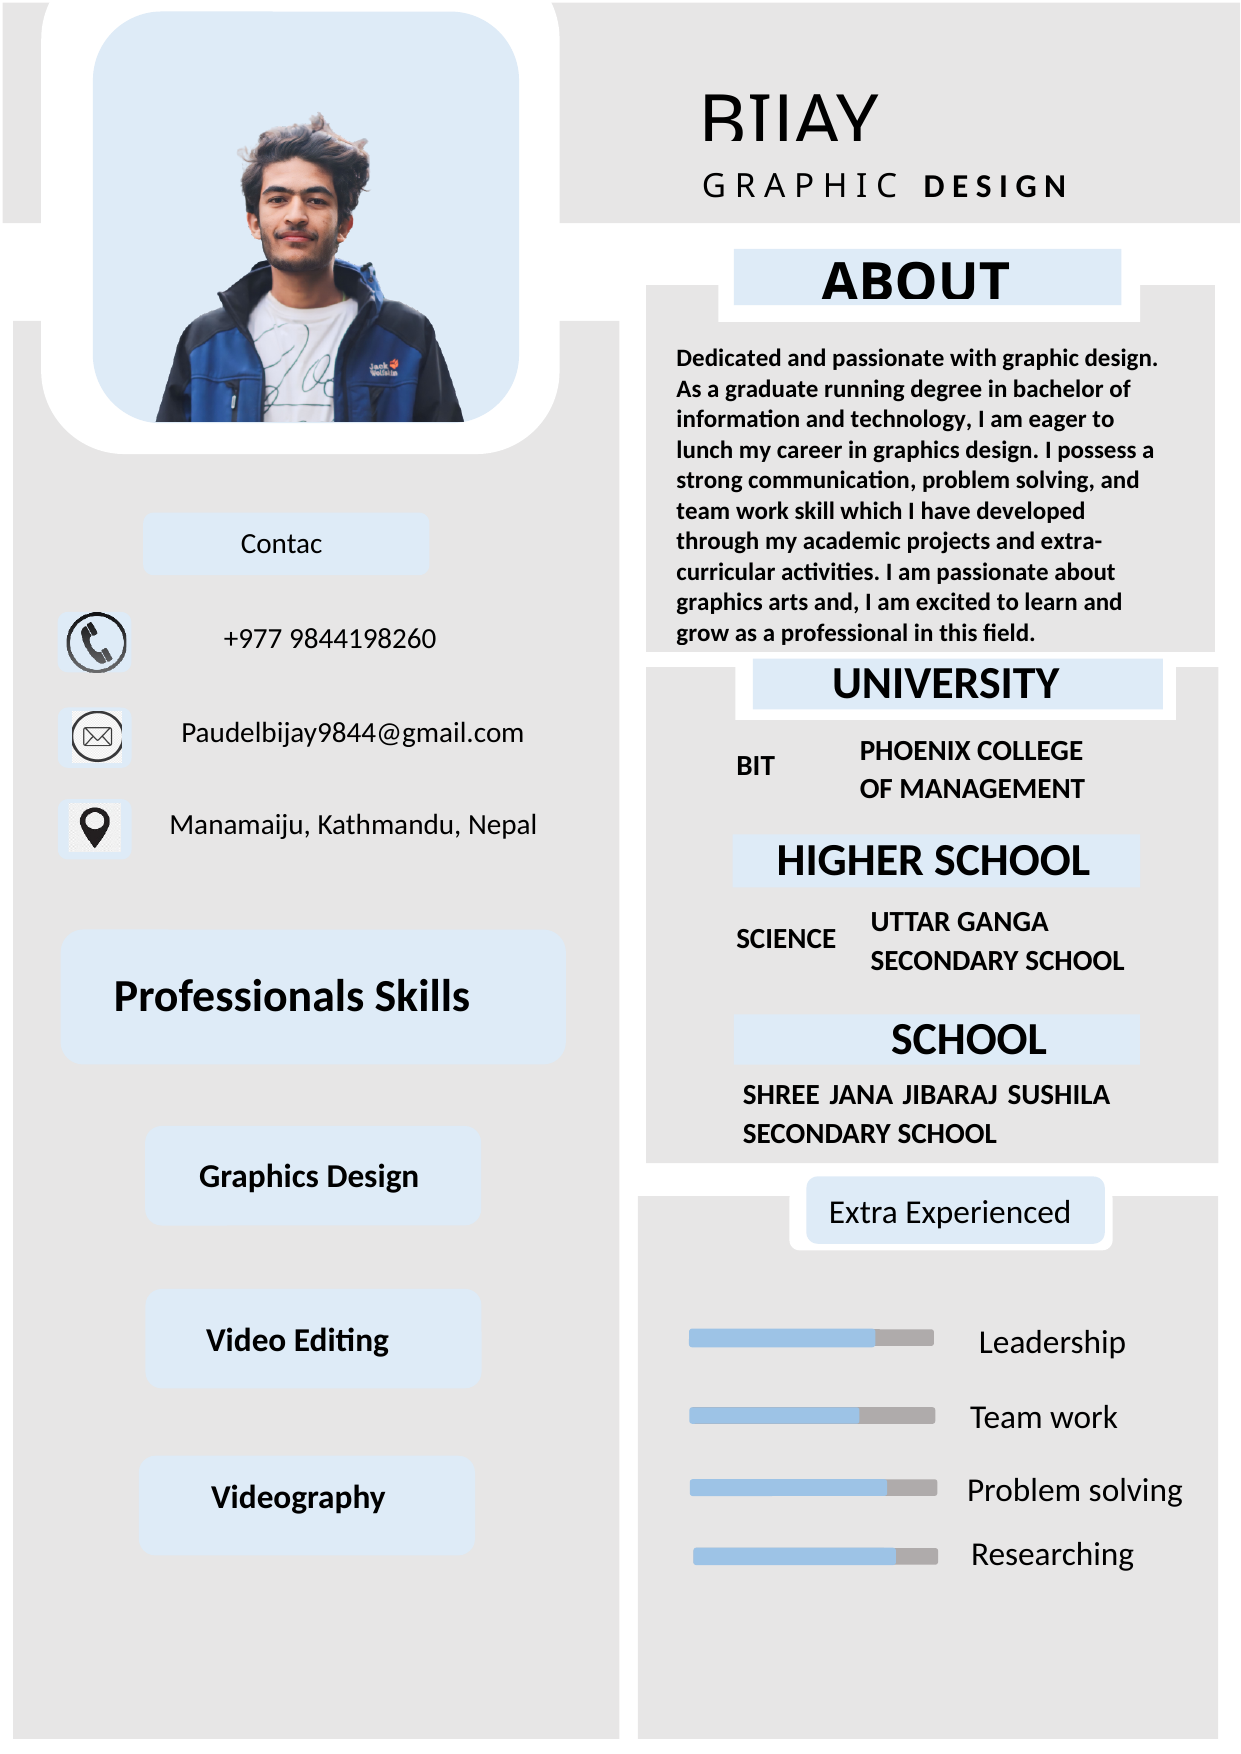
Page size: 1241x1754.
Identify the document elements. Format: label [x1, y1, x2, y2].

picture [154, 98, 467, 422]
picture [72, 711, 122, 763]
picture [66, 612, 127, 673]
picture [68, 803, 121, 852]
